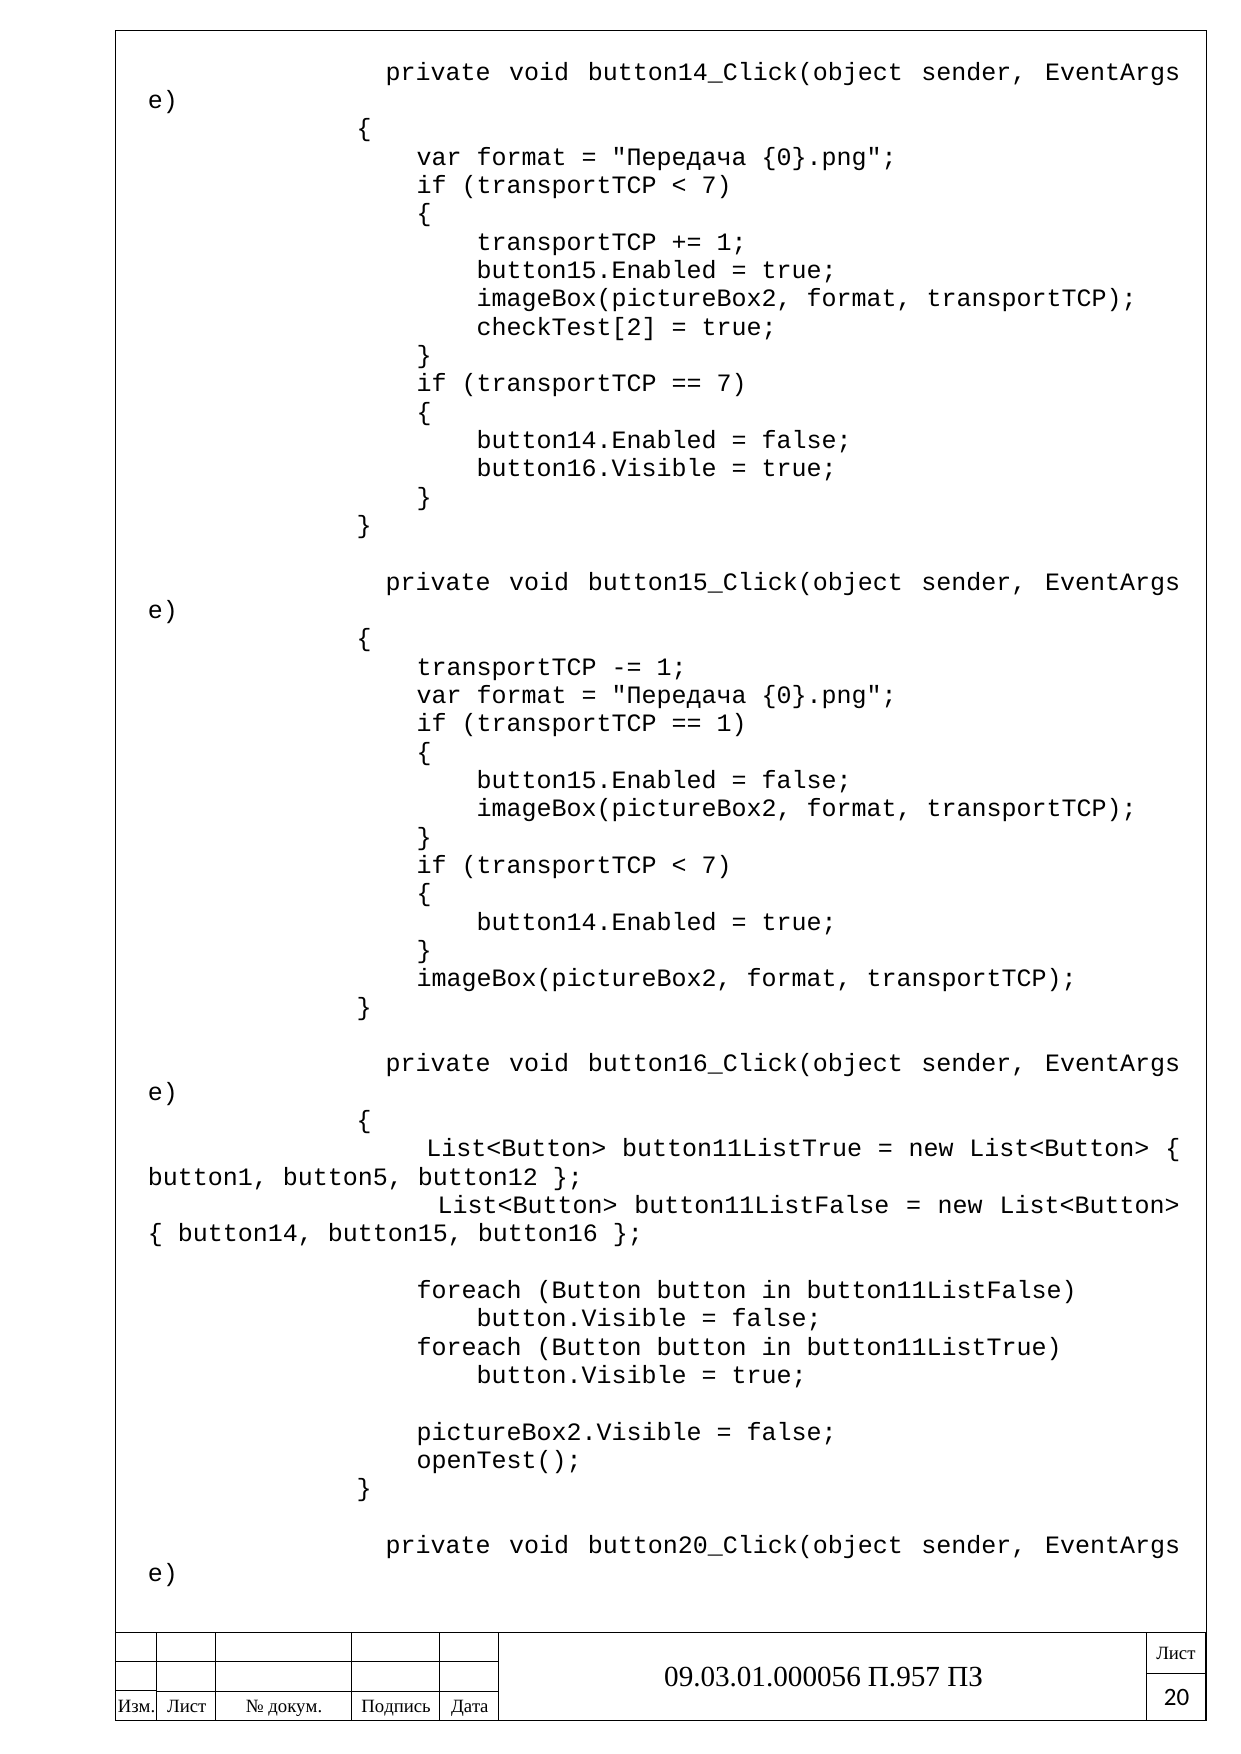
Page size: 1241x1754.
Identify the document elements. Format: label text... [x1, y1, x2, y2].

text foreach (Button button in button11ListTrue) [148, 1334, 1181, 1362]
text } [148, 937, 1181, 966]
text pictureBox2.Visible = false; [148, 1419, 1181, 1447]
text if (transportTCP < 7) [148, 172, 1181, 201]
text button14.Enabled = false; [148, 427, 1181, 456]
text } [148, 994, 1181, 1022]
text checkTest[2] = true; [148, 314, 1181, 342]
text { [148, 881, 1181, 909]
text List<Button> button11ListTrue = new List<Button> { button1, button5, button12 }; [148, 1136, 1181, 1192]
text if (transportTCP == 1) [148, 711, 1181, 739]
text button15.Enabled = false; [148, 767, 1181, 796]
text transportTCP -= 1; [148, 654, 1181, 682]
text button16.Visible = true; [148, 456, 1181, 484]
text foreach (Button button in button11ListFalse) [148, 1277, 1181, 1306]
text } [148, 824, 1181, 852]
text transportTCP += 1; [148, 229, 1181, 257]
text { [148, 399, 1181, 427]
text } [148, 512, 1181, 541]
text } [148, 484, 1181, 512]
text button15.Enabled = true; [148, 257, 1181, 286]
text var format = "Передача {0}.png"; [148, 144, 1181, 172]
text { [148, 626, 1181, 654]
text imageBox(pictureBox2, format, transportTCP); [148, 966, 1181, 994]
text { [148, 1107, 1181, 1136]
text private void button14_Click(object sender, EventArgs e) [148, 59, 1181, 116]
text { [148, 739, 1181, 767]
text private void button16_Click(object sender, EventArgs e) [148, 1051, 1181, 1107]
text imageBox(pictureBox2, format, transportTCP); [148, 796, 1181, 824]
text if (transportTCP < 7) [148, 852, 1181, 881]
text button14.Enabled = true; [148, 909, 1181, 937]
text openTest(); [148, 1447, 1181, 1476]
text private void button15_Click(object sender, EventArgs e) [148, 569, 1181, 626]
text button.Visible = false; [148, 1306, 1181, 1334]
text button.Visible = true; [148, 1362, 1181, 1391]
text { [148, 201, 1181, 229]
text imageBox(pictureBox2, format, transportTCP); [148, 286, 1181, 314]
text } [148, 342, 1181, 371]
text } [148, 1476, 1181, 1504]
text private void button20_Click(object sender, EventArgs e) [148, 1532, 1181, 1589]
text var format = "Передача {0}.png"; [148, 682, 1181, 711]
text { [148, 116, 1181, 144]
text if (transportTCP == 7) [148, 371, 1181, 399]
text List<Button> button11ListFalse = new List<Button> { button14, button15, button16 }; [148, 1192, 1181, 1249]
